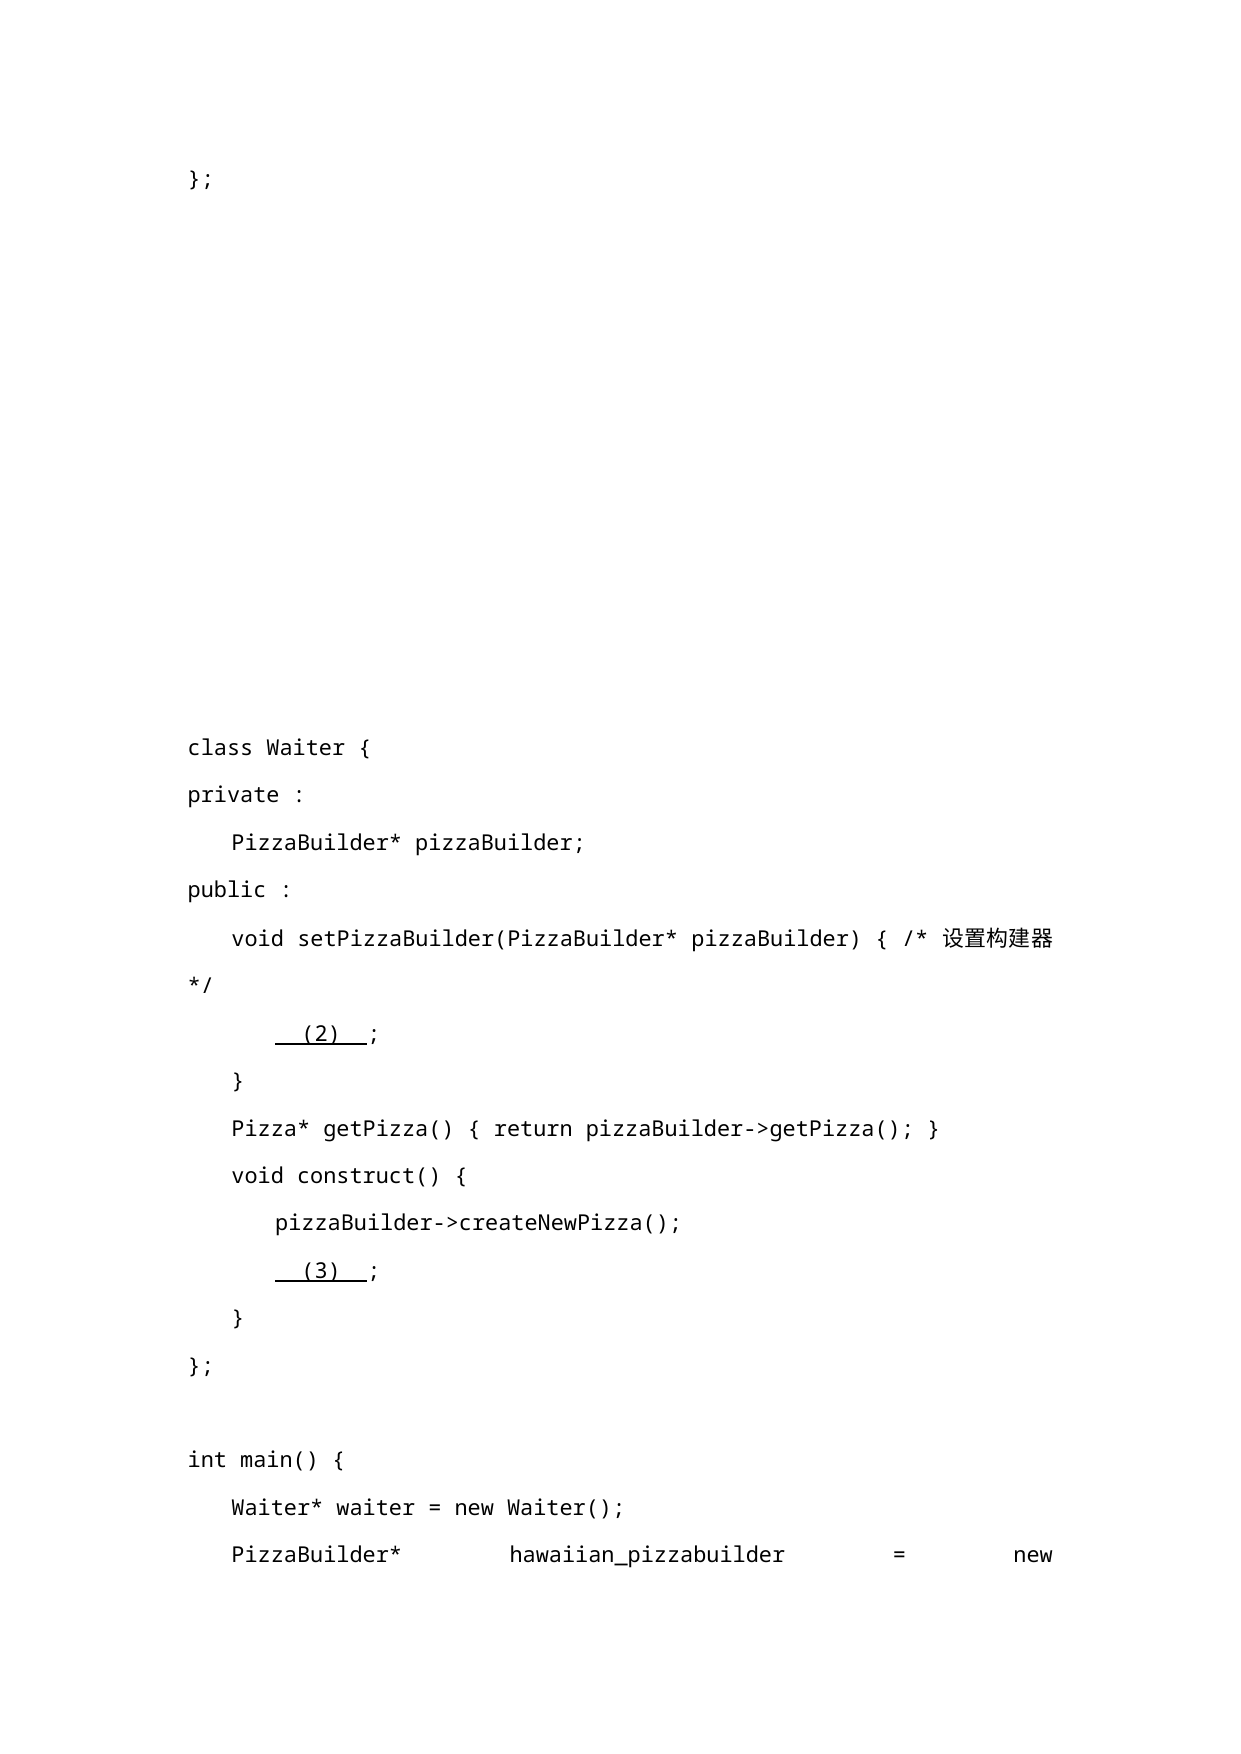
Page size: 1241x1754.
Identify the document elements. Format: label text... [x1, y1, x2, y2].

text } [187, 1064, 1053, 1096]
text (3) ; [231, 1253, 1053, 1286]
text }; [187, 1348, 1053, 1381]
text Waiter* waiter = new Waiter(); [187, 1490, 1053, 1523]
text pizzaBuilder->createNewPizza(); [231, 1206, 1053, 1238]
text Pizza* getPizza() { return pizzaBuilder->getPizza(); } [187, 1111, 1053, 1144]
text } [187, 1301, 1053, 1333]
text void setPizzaBuilder(PizzaBuilder* pizzaBuilder) { /* 设置构建器 */ [187, 920, 1053, 1002]
text PizzaBuilder* pizzaBuilder; [187, 826, 1053, 858]
text class Waiter { [187, 731, 1053, 763]
text private : [187, 778, 1053, 811]
text (2) ; [231, 1016, 1053, 1049]
text }; [187, 162, 1053, 194]
text public : [187, 873, 1053, 905]
text void construct() { [187, 1159, 1053, 1191]
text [187, 1538, 1053, 1570]
text int main() { [187, 1443, 1053, 1476]
